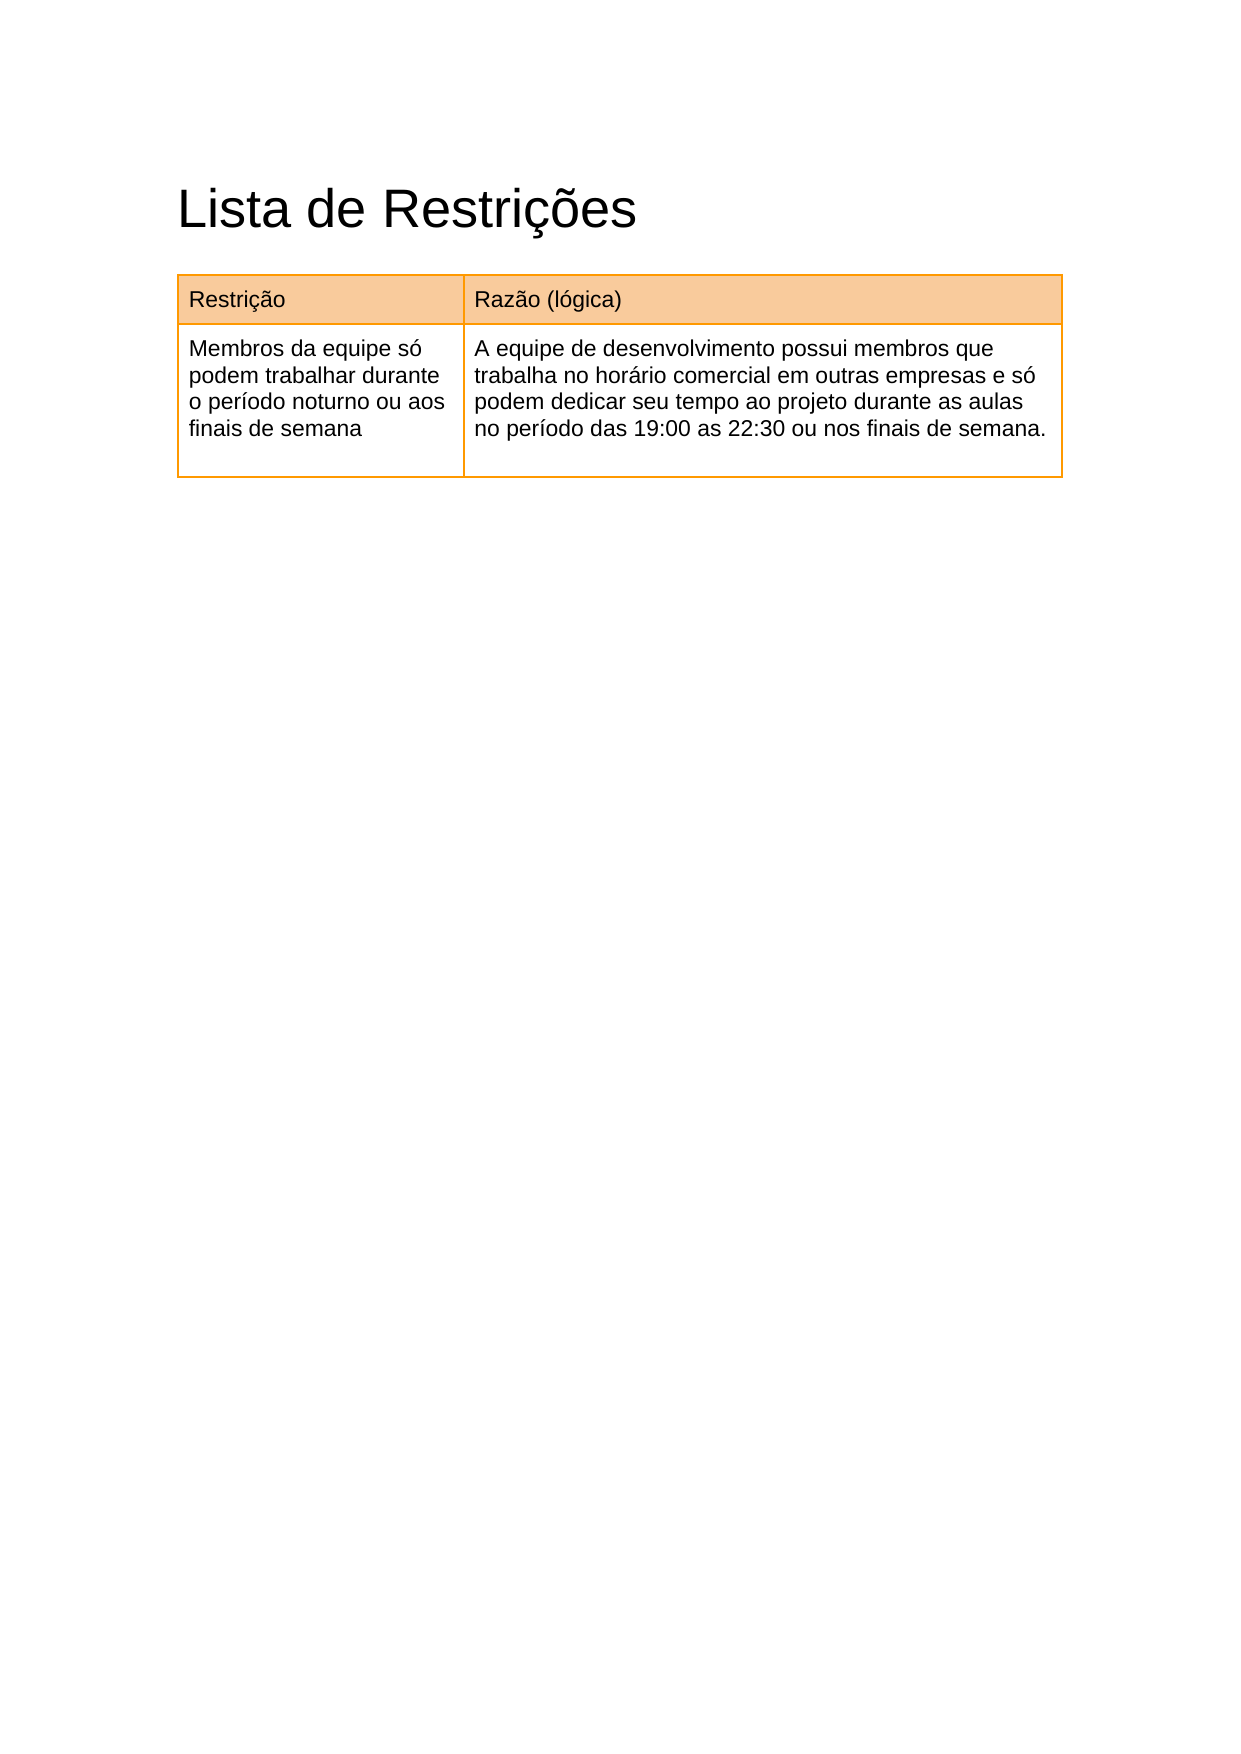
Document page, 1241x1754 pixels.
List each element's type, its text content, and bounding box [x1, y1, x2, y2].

table_header Restrição [179, 276, 463, 323]
table_cell Membros da equipe só podem trabalhar durante o período noturno ou aos finais de semana [179, 325, 463, 476]
table_header Razão (lógica) [465, 276, 1061, 323]
table_cell A equipe de desenvolvimento possui membros que trabalha no horário comercial em outras empresas e só podem dedicar seu tempo ao projeto durante as aulas no período das 19:00 as 22:30 ou nos finais de semana. [465, 325, 1061, 476]
text Lista de Restrições [177, 176, 1063, 239]
